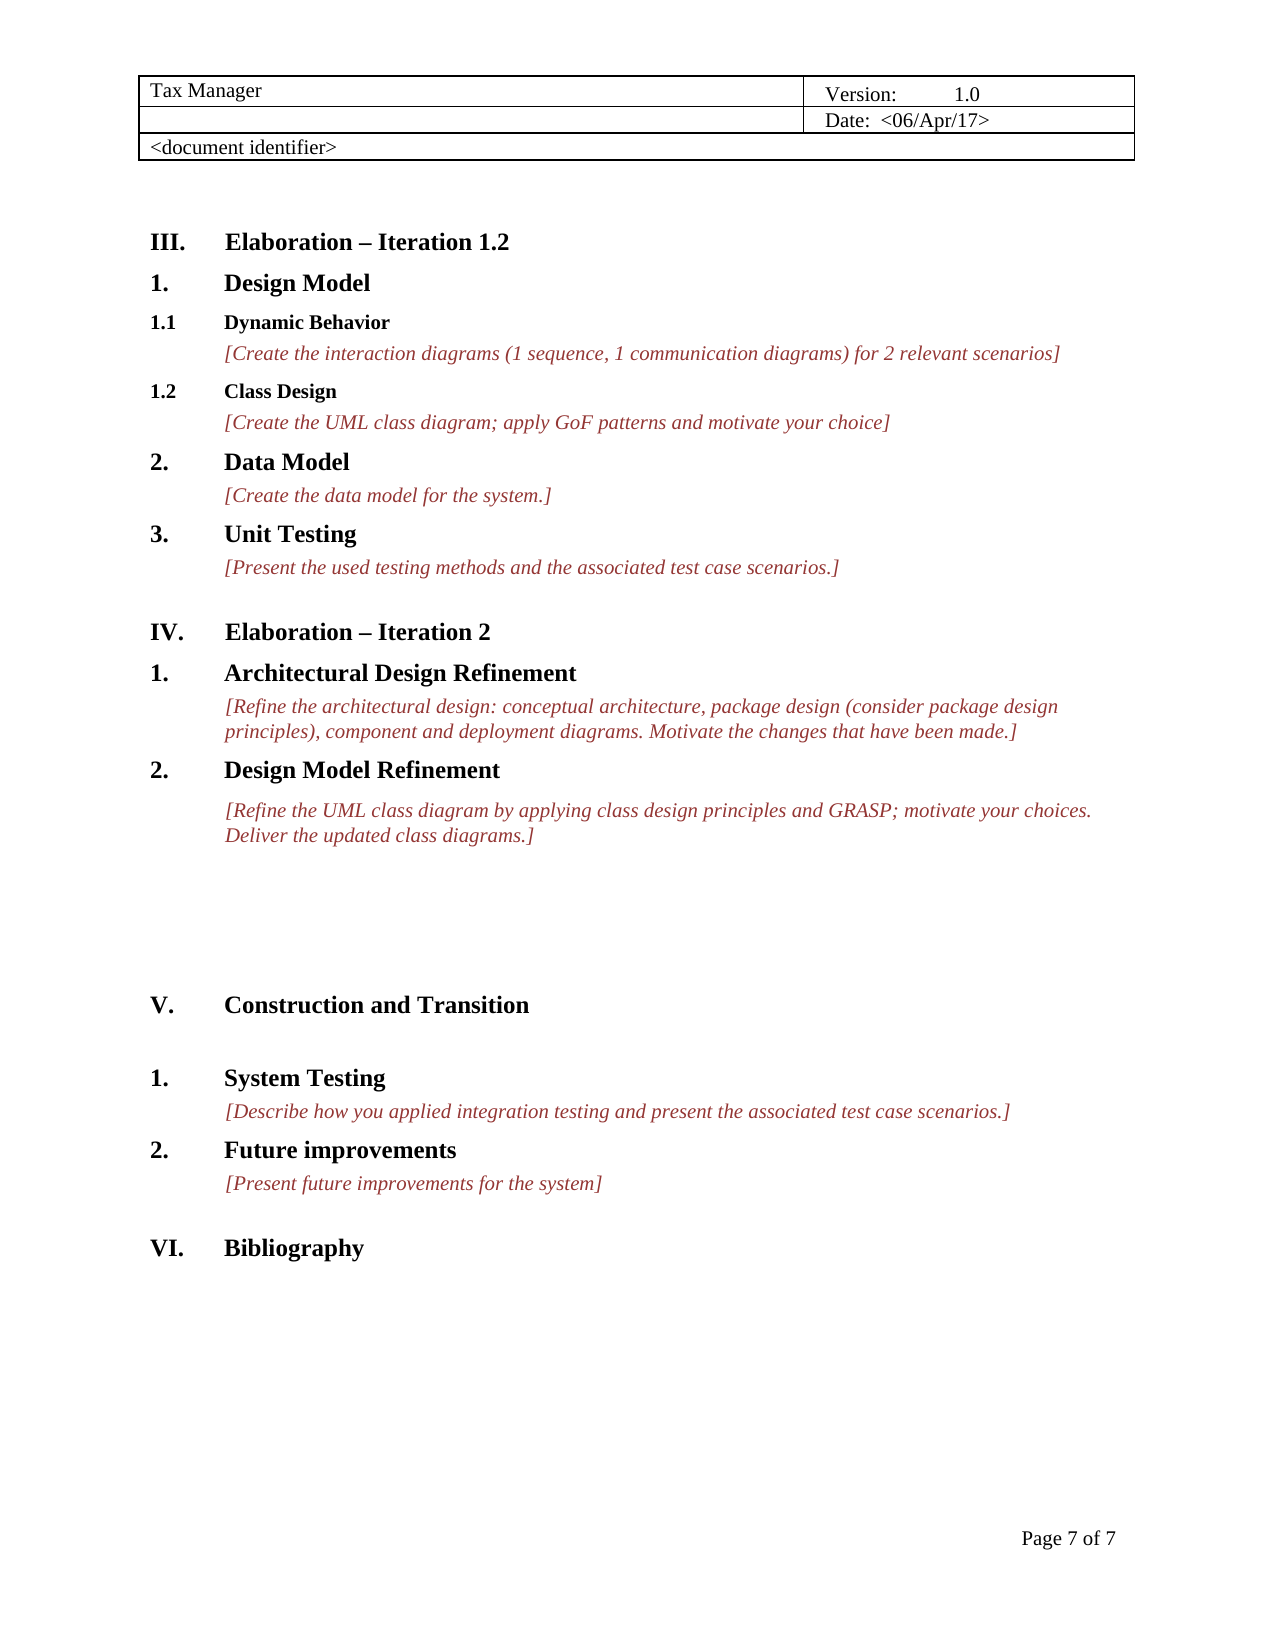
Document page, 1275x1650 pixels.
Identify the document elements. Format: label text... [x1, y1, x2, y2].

subtitle Bibliography [150, 1233, 1125, 1262]
subtitle Class Design [150, 378, 1125, 403]
subtitle Architectural Design Refinement [150, 658, 1125, 687]
subtitle Future improvements [150, 1135, 1125, 1164]
subtitle System Testing [150, 1063, 1125, 1092]
text [Create the data model for the system.] [224, 482, 1125, 507]
subtitle Elaboration – Iteration 1.2 [150, 227, 1125, 255]
text [Refine the architectural design: conceptual architecture, package design (consider package design principles), component and deployment diagrams. Motivate the changes that have been made.] [225, 693, 1125, 743]
text [Present future improvements for the system] [150, 1170, 1125, 1195]
subtitle Elaboration – Iteration 2 [150, 617, 1125, 645]
text [Describe how you applied integration testing and present the associated test case scenarios.] [150, 1098, 1125, 1123]
subtitle [Refine the UML class diagram by applying class design principles and GRASP; motivate your choices. Deliver the updated class diagrams.] [225, 797, 1125, 847]
subtitle Construction and Transition [150, 990, 1125, 1019]
text [Present the used testing methods and the associated test case scenarios.] [224, 554, 1125, 579]
text [Create the interaction diagrams (1 sequence, 1 communication diagrams) for 2 relevant scenarios] [224, 340, 1125, 365]
subtitle Design Model Refinement [150, 755, 1125, 784]
subtitle Design Model [150, 268, 1125, 297]
subtitle Data Model [150, 447, 1125, 475]
text [Create the UML class diagram; apply GoF patterns and motivate your choice] [224, 409, 1125, 434]
subtitle Unit Testing [150, 519, 1125, 548]
subtitle Dynamic Behavior [150, 309, 1125, 334]
